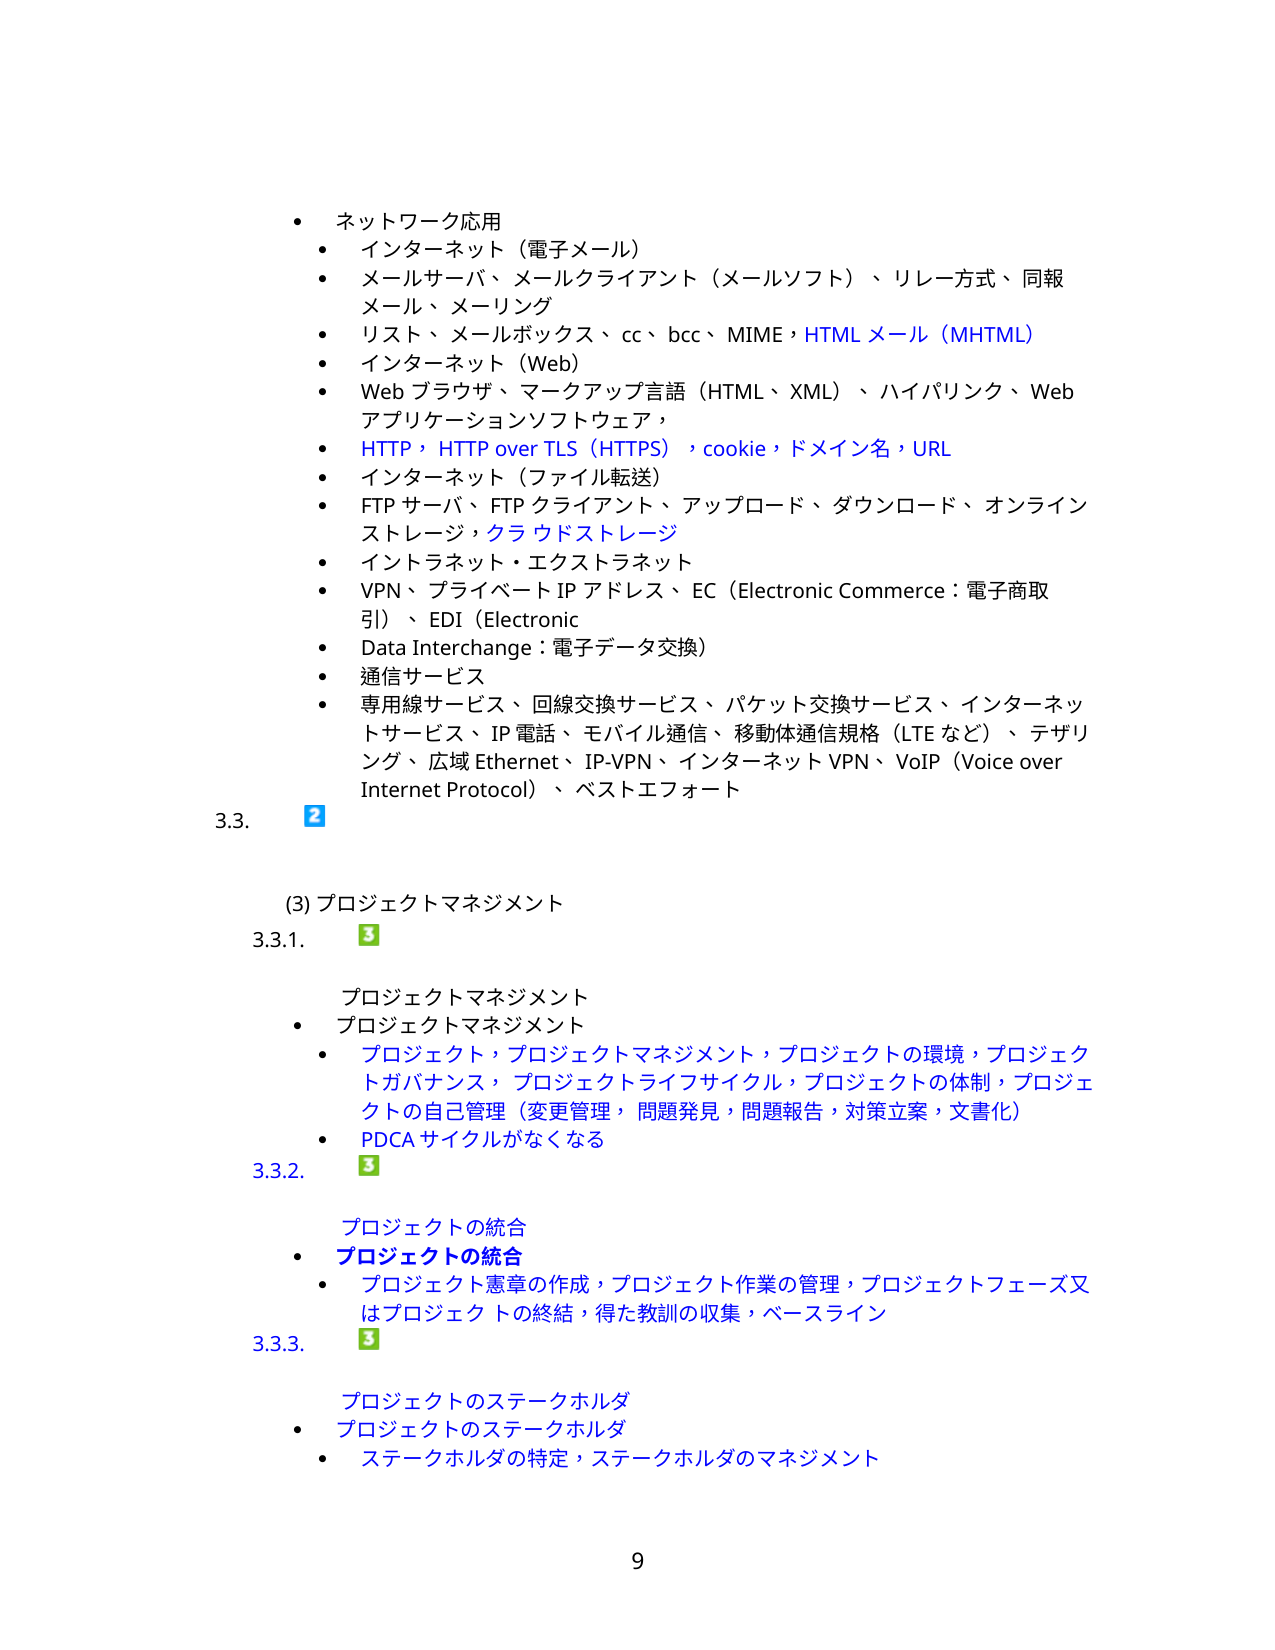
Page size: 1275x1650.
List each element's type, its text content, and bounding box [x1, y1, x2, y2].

list PDCAサイクルがなくなる [319, 1125, 1098, 1154]
list プロジェクトマネジメント [294, 1011, 1098, 1040]
list ステークホルダの特定，ステークホルダのマネジメント [319, 1444, 1098, 1472]
list Web ブラウザ、 マークアップ言語（HTML、 XML）、 ハイパリンク、 Web アプリケーションソフトウェア， [319, 377, 1098, 434]
text プロジェクトマネジメント [340, 983, 1098, 1011]
list FTP サーバ、 FTP クライアント、 アップロード、 ダウンロード、 オンラインストレージ，クラ ウドストレージ [319, 491, 1098, 548]
picture [358, 1155, 380, 1176]
list 専用線サービス、 回線交換サービス、 パケット交換サービス、 インターネットサービス、 IP電話、 モバイル通信、 移動体通信規格（LTE など）、 テザリング、 広域Ethernet、 IP-VPN、 インターネットVPN、 VoIP（Voice over Internet Protocol）、 ベストエフォート [319, 690, 1098, 804]
list プロジェクト憲章の作成，プロジェクト作業の管理，プロジェクトフェーズ又はプロジェク トの終結，得た教訓の収集，ベースライン [319, 1270, 1098, 1327]
text プロジェクトの統合 [340, 1213, 1098, 1242]
list リスト、 メールボックス、 cc、 bcc、 MIME，HTML メール（MHTML） [319, 321, 1098, 349]
list HTTP， HTTP over TLS（HTTPS），cookie，ドメイン名，URL [319, 434, 1098, 463]
list VPN、 プライベートIP アドレス、 EC（Electronic Commerce：電子商取引）、 EDI（Electronic [319, 576, 1098, 633]
list プロジェクトの統合 [294, 1242, 1098, 1270]
list プロジェクトのステークホルダ [294, 1415, 1098, 1444]
list インターネット（Web） [319, 349, 1098, 377]
picture [304, 805, 326, 827]
list 通信サービス [319, 662, 1098, 690]
picture [358, 924, 380, 946]
list インターネット（ファイル転送） [319, 463, 1098, 491]
list メールサーバ、 メールクライアント（メールソフト）、 リレー方式、 同報メール、 メーリング [319, 264, 1098, 321]
list イントラネット・エクストラネット [319, 548, 1098, 576]
list ネットワーク応用 [294, 207, 1098, 235]
list インターネット（電子メール） [319, 235, 1098, 264]
text プロジェクトのステークホルダ [340, 1387, 1098, 1415]
text (3) プロジェクトマネジメント [286, 889, 1098, 917]
list Data Interchange：電子データ交換） [319, 633, 1098, 662]
list プロジェクト，プロジェクトマネジメント，プロジェクトの環境，プロジェクトガバナンス， プロジェクトライフサイクル，プロジェクトの体制，プロジェクトの自己管理（変更管理， 問題発見，問題報告，対策立案，文書化） [319, 1040, 1098, 1125]
picture [358, 1328, 380, 1350]
